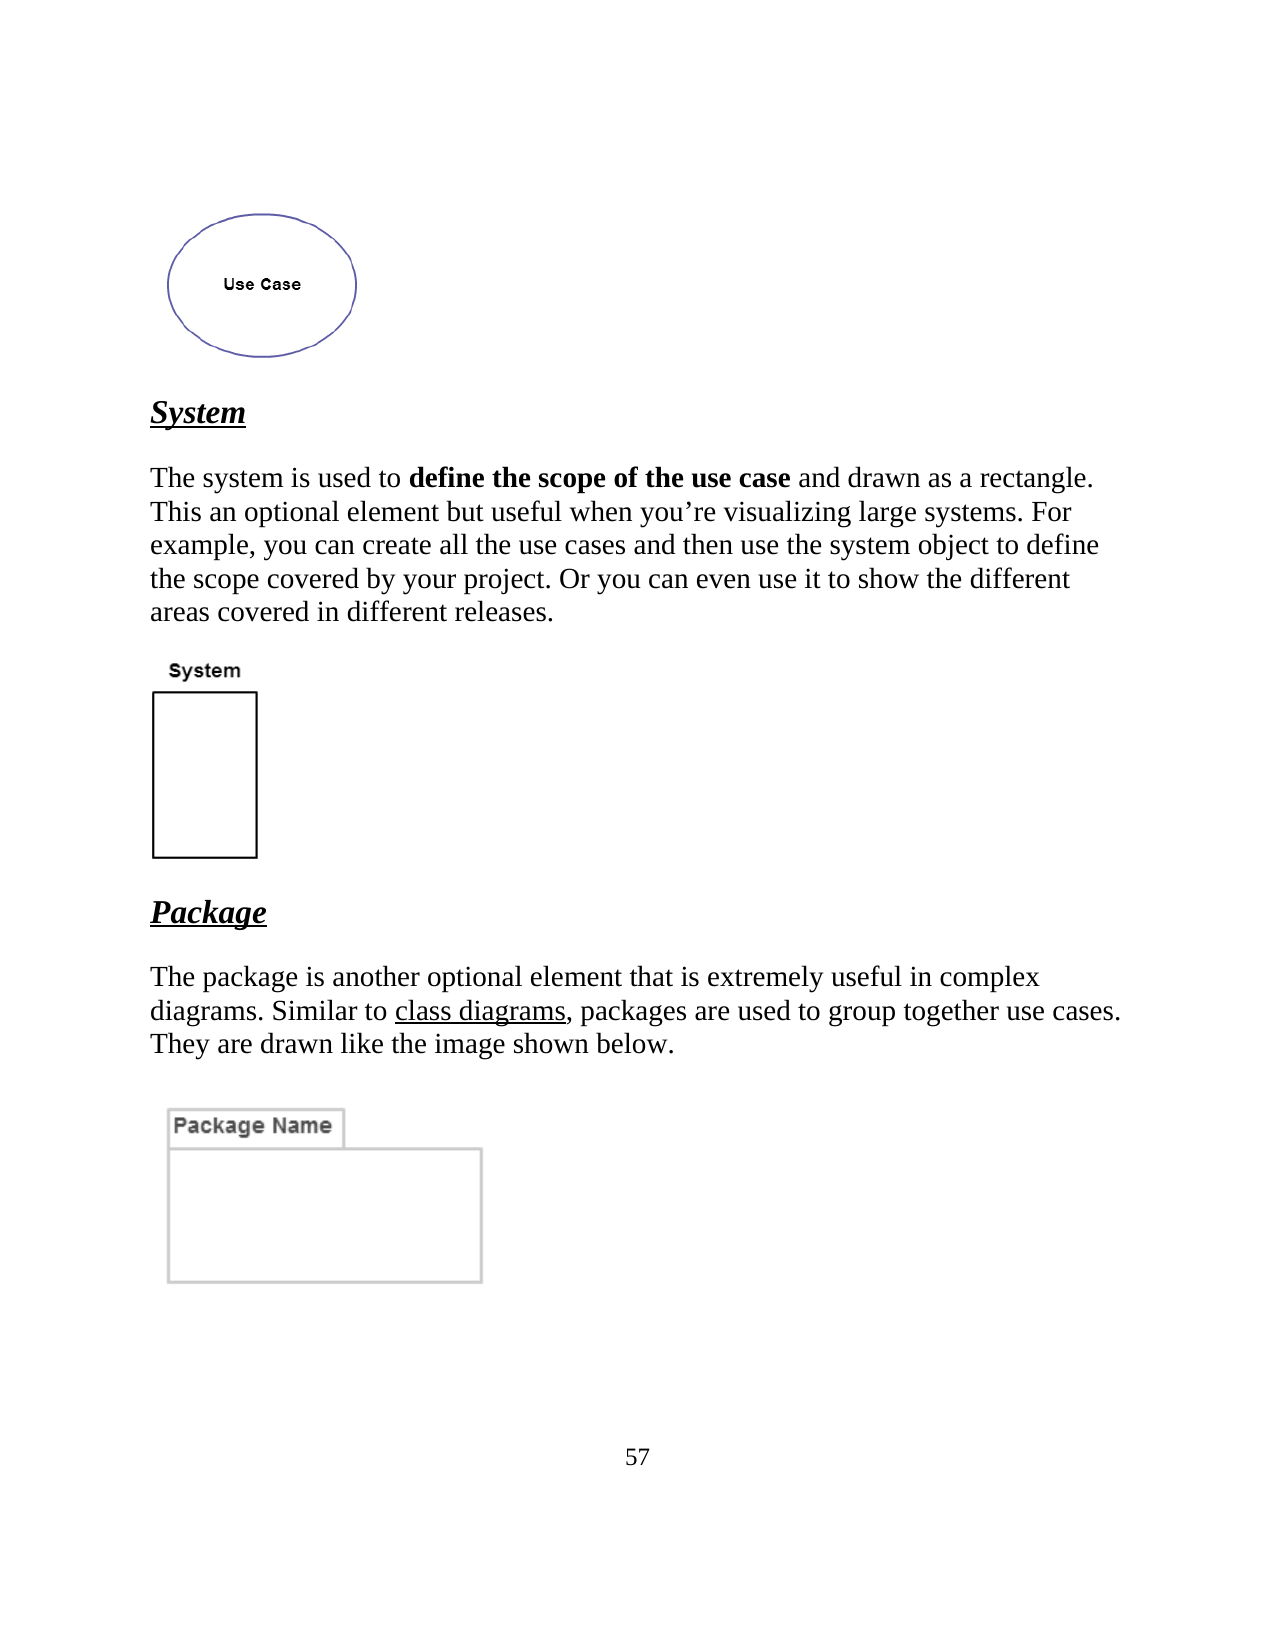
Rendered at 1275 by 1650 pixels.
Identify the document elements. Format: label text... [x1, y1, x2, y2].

picture [150, 659, 261, 861]
picture [150, 208, 368, 362]
text The system is used to define the scope of the use case and drawn as a rectangle. This an optional element but useful when you’re visualizing large systems. For example, you can create all the use cases and then use the system object to define the scope covered by your project. Or you can even use it to show the different areas covered in different releases. [150, 460, 1125, 628]
picture [150, 1091, 502, 1303]
subtitle System [150, 393, 1125, 431]
subtitle Package [150, 892, 1125, 930]
text The package is another optional element that is extremely useful in complex diagrams. Similar to class diagrams, packages are used to group together use cases. They are drawn like the image shown below. [150, 959, 1125, 1060]
